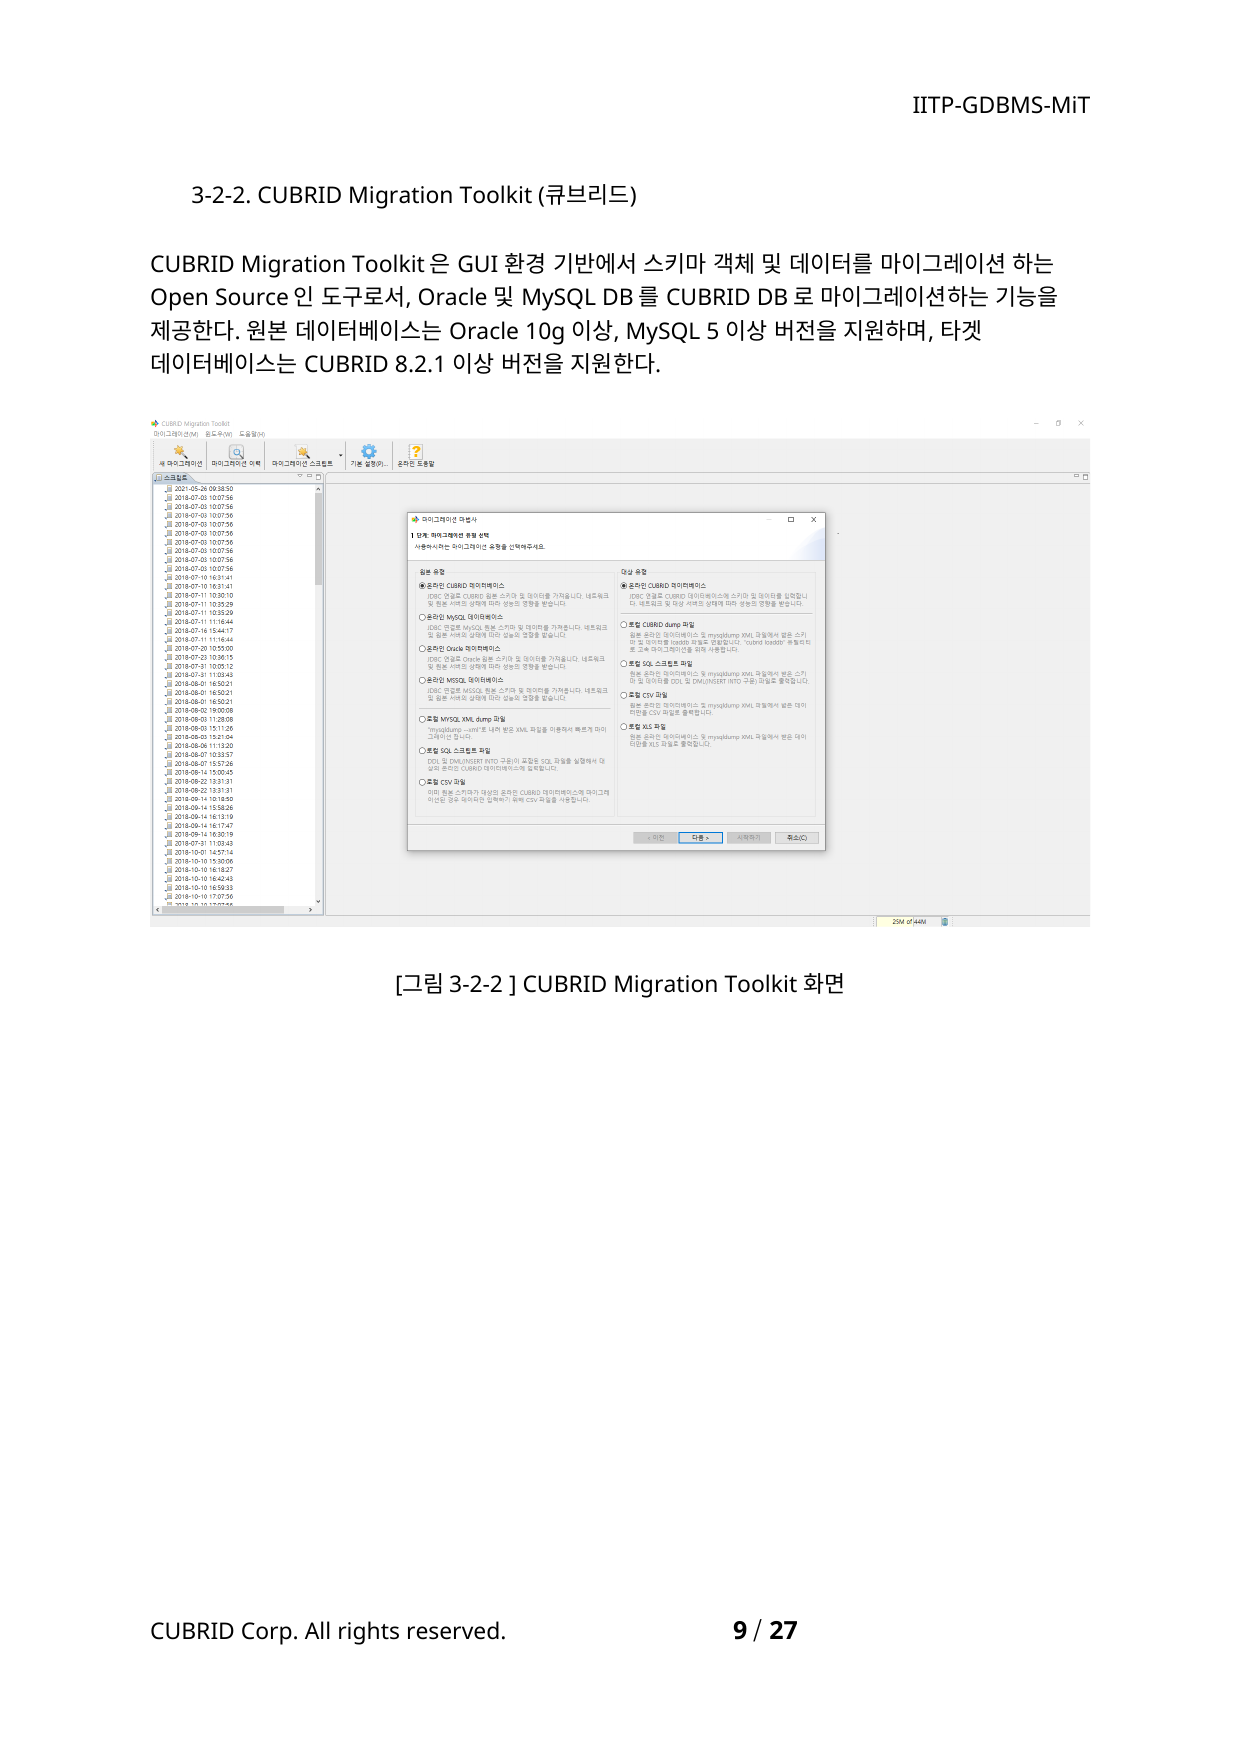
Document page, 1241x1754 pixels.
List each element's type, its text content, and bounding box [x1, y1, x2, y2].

text [그림3-2-2 ] CUBRID Migration Toolkit 화면 [150, 966, 1090, 999]
picture [150, 418, 1091, 927]
subtitle 3-2-2. CUBRID Migration Toolkit (큐브리드) [169, 177, 1069, 211]
text CUBRID Migration Toolkit은 GUI 환경 기반에서 스키마 객체 및 데이터를 마이그레이션 하는 Open Source인 도구로서, Oracle 및 MySQL DB를 CUBRID DB로 마이그레이션하는 기능을 제공한다. 원본 데이터베이스는 Oracle 10g 이상, MySQL 5 이상 버전을 지원하며, 타겟 데이터베이스는 CUBRID 8.2.1 이상 버전을 지원한다. [150, 246, 1090, 379]
